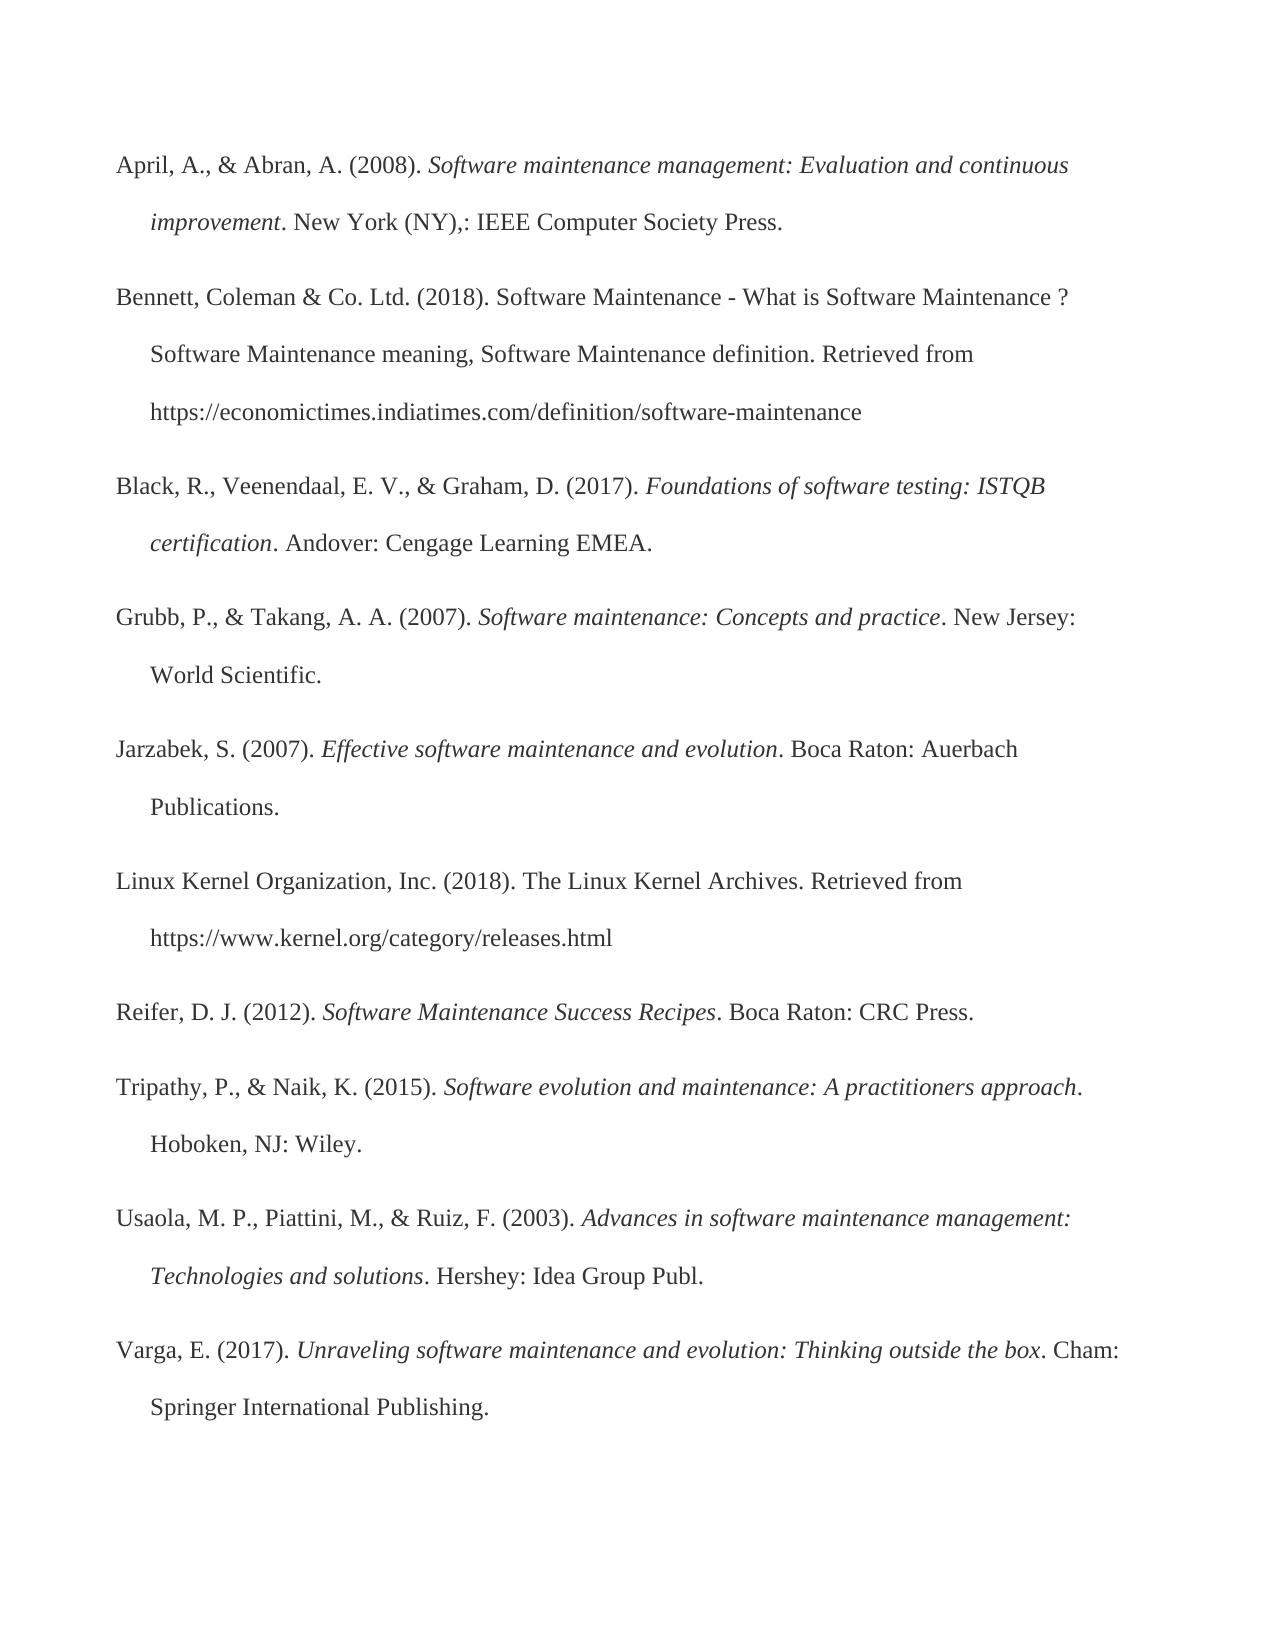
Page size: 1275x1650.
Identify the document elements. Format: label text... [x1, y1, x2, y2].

text Varga, E. (2017). Unraveling software maintenance and evolution: Thinking outside the box. Cham: Springer International Publishing. [116, 1335, 1125, 1421]
text Grubb, P., & Takang, A. A. (2007). Software maintenance: Concepts and practice. New Jersey: World Scientific. [116, 602, 1125, 689]
text April, A., & Abran, A. (2008). Software maintenance management: Evaluation and continuous improvement. New York (NY),: IEEE Computer Society Press. [116, 150, 1125, 236]
text Jarzabek, S. (2007). Effective software maintenance and evolution. Boca Raton: Auerbach Publications. [116, 734, 1125, 820]
text Black, R., Veenendaal, E. V., & Graham, D. (2017). Foundations of software testing: ISTQB certification. Andover: Cengage Learning EMEA. [116, 471, 1125, 557]
text Usaola, M. P., Piattini, M., & Ruiz, F. (2003). Advances in software maintenance management: Technologies and solutions. Hershey: Idea Group Publ. [116, 1203, 1125, 1289]
text Tripathy, P., & Naik, K. (2015). Software evolution and maintenance: A practitioners approach. Hoboken, NJ: Wiley. [116, 1072, 1125, 1158]
text Bennett, Coleman & Co. Ltd. (2018). Software Maintenance - What is Software Maintenance ? Software Maintenance meaning, Software Maintenance definition. Retrieved from https://economictimes.indiatimes.com/definition/software-maintenance [116, 282, 1125, 425]
text Linux Kernel Organization, Inc. (2018). The Linux Kernel Archives. Retrieved from https://www.kernel.org/category/releases.html [116, 866, 1125, 952]
text Reifer, D. J. (2012). Software Maintenance Success Recipes. Boca Raton: CRC Press. [116, 997, 1125, 1026]
